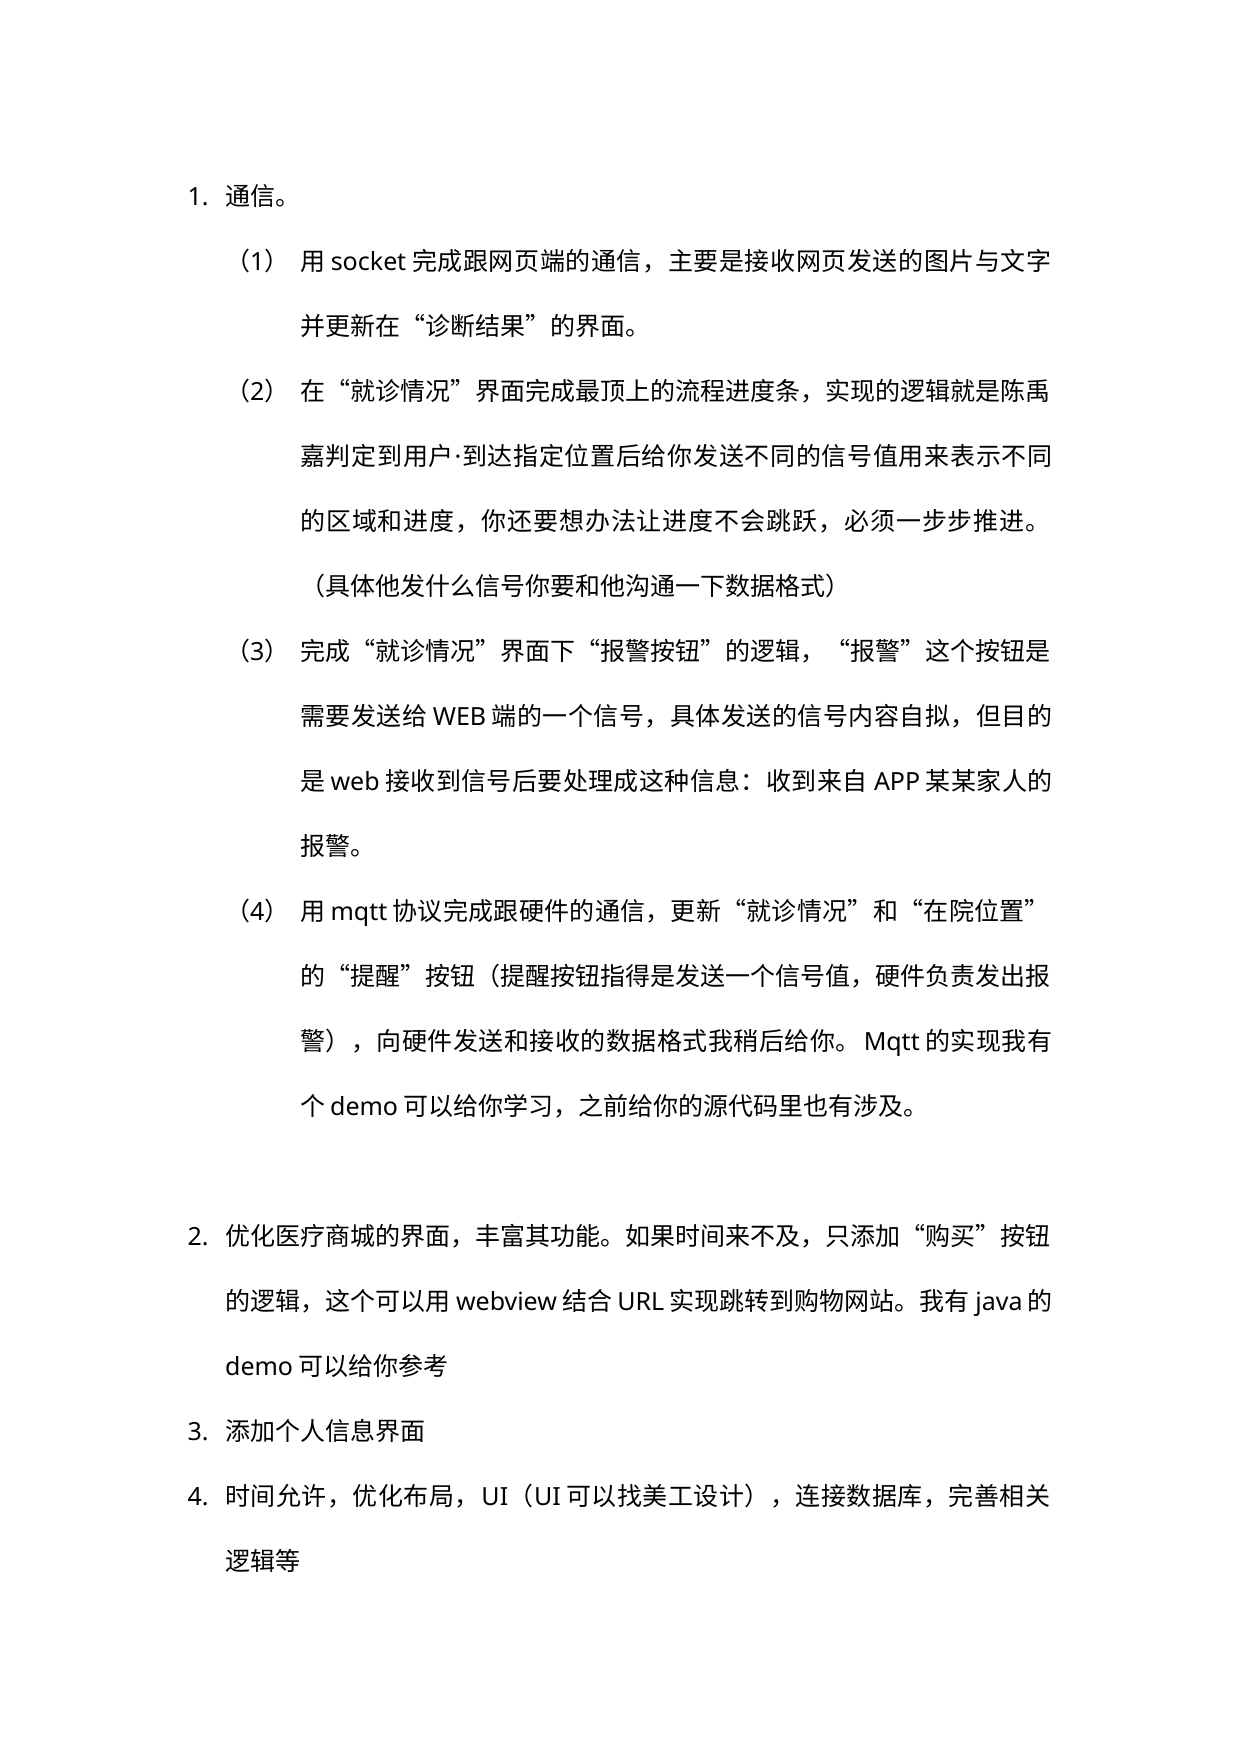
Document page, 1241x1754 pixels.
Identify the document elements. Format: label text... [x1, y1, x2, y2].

list 添加个人信息界面 [187, 1397, 1053, 1462]
list 时间允许，优化布局，UI（UI可以找美工设计），连接数据库，完善相关逻辑等 [187, 1462, 1053, 1592]
list 通信。 [187, 162, 1053, 227]
list 完成“就诊情况”界面下“报警按钮”的逻辑，“报警”这个按钮是需要发送给WEB端的一个信号，具体发送的信号内容自拟，但目的是web接收到信号后要处理成这种信息：收到来自APP某某家人的报警。 [225, 617, 1053, 877]
list 优化医疗商城的界面，丰富其功能。如果时间来不及，只添加“购买”按钮的逻辑，这个可以用webview结合URL实现跳转到购物网站。我有java的demo可以给你参考 [187, 1202, 1053, 1397]
list 在“就诊情况”界面完成最顶上的流程进度条，实现的逻辑就是陈禹嘉判定到用户·到达指定位置后给你发送不同的信号值用来表示不同的区域和进度，你还要想办法让进度不会跳跃，必须一步步推进。（具体他发什么信号你要和他沟通一下数据格式） [225, 357, 1053, 617]
list 用mqtt协议完成跟硬件的通信，更新“就诊情况”和“在院位置”的“提醒”按钮（提醒按钮指得是发送一个信号值，硬件负责发出报警），向硬件发送和接收的数据格式我稍后给你。Mqtt的实现我有个demo可以给你学习，之前给你的源代码里也有涉及。 [225, 877, 1053, 1137]
list 用socket完成跟网页端的通信，主要是接收网页发送的图片与文字并更新在“诊断结果”的界面。 [225, 227, 1053, 357]
